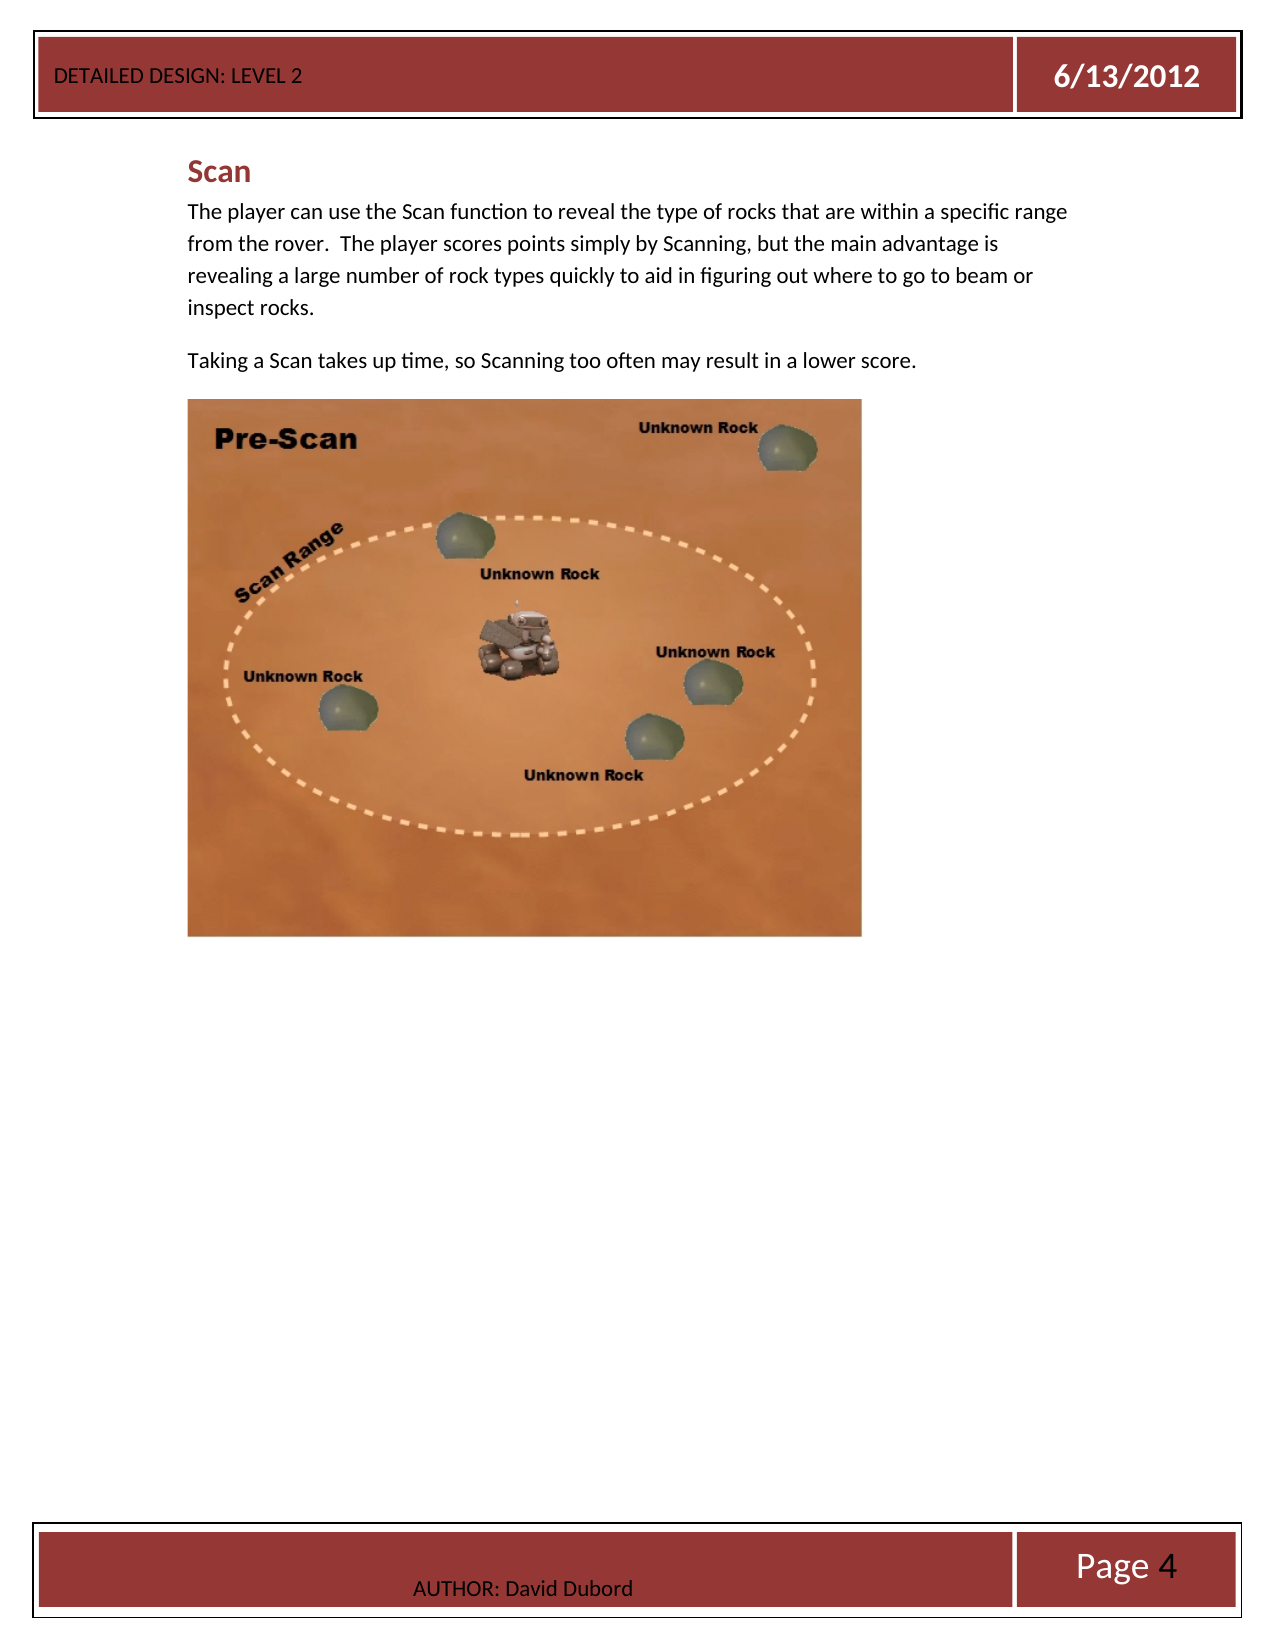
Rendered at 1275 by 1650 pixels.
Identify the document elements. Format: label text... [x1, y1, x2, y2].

subtitle Scan [187, 150, 1087, 191]
text Taking a Scan takes up time, so Scanning too often may result in a lower score. [187, 346, 1087, 374]
text The player can use the Scan function to reveal the type of rocks that are within a specific range from the rover. The player scores points simply by Scanning, but the main advantage is revealing a large number of rock types quickly to aid in figuring out where to go to beam or inspect rocks. [187, 197, 1087, 321]
picture [187, 399, 863, 938]
